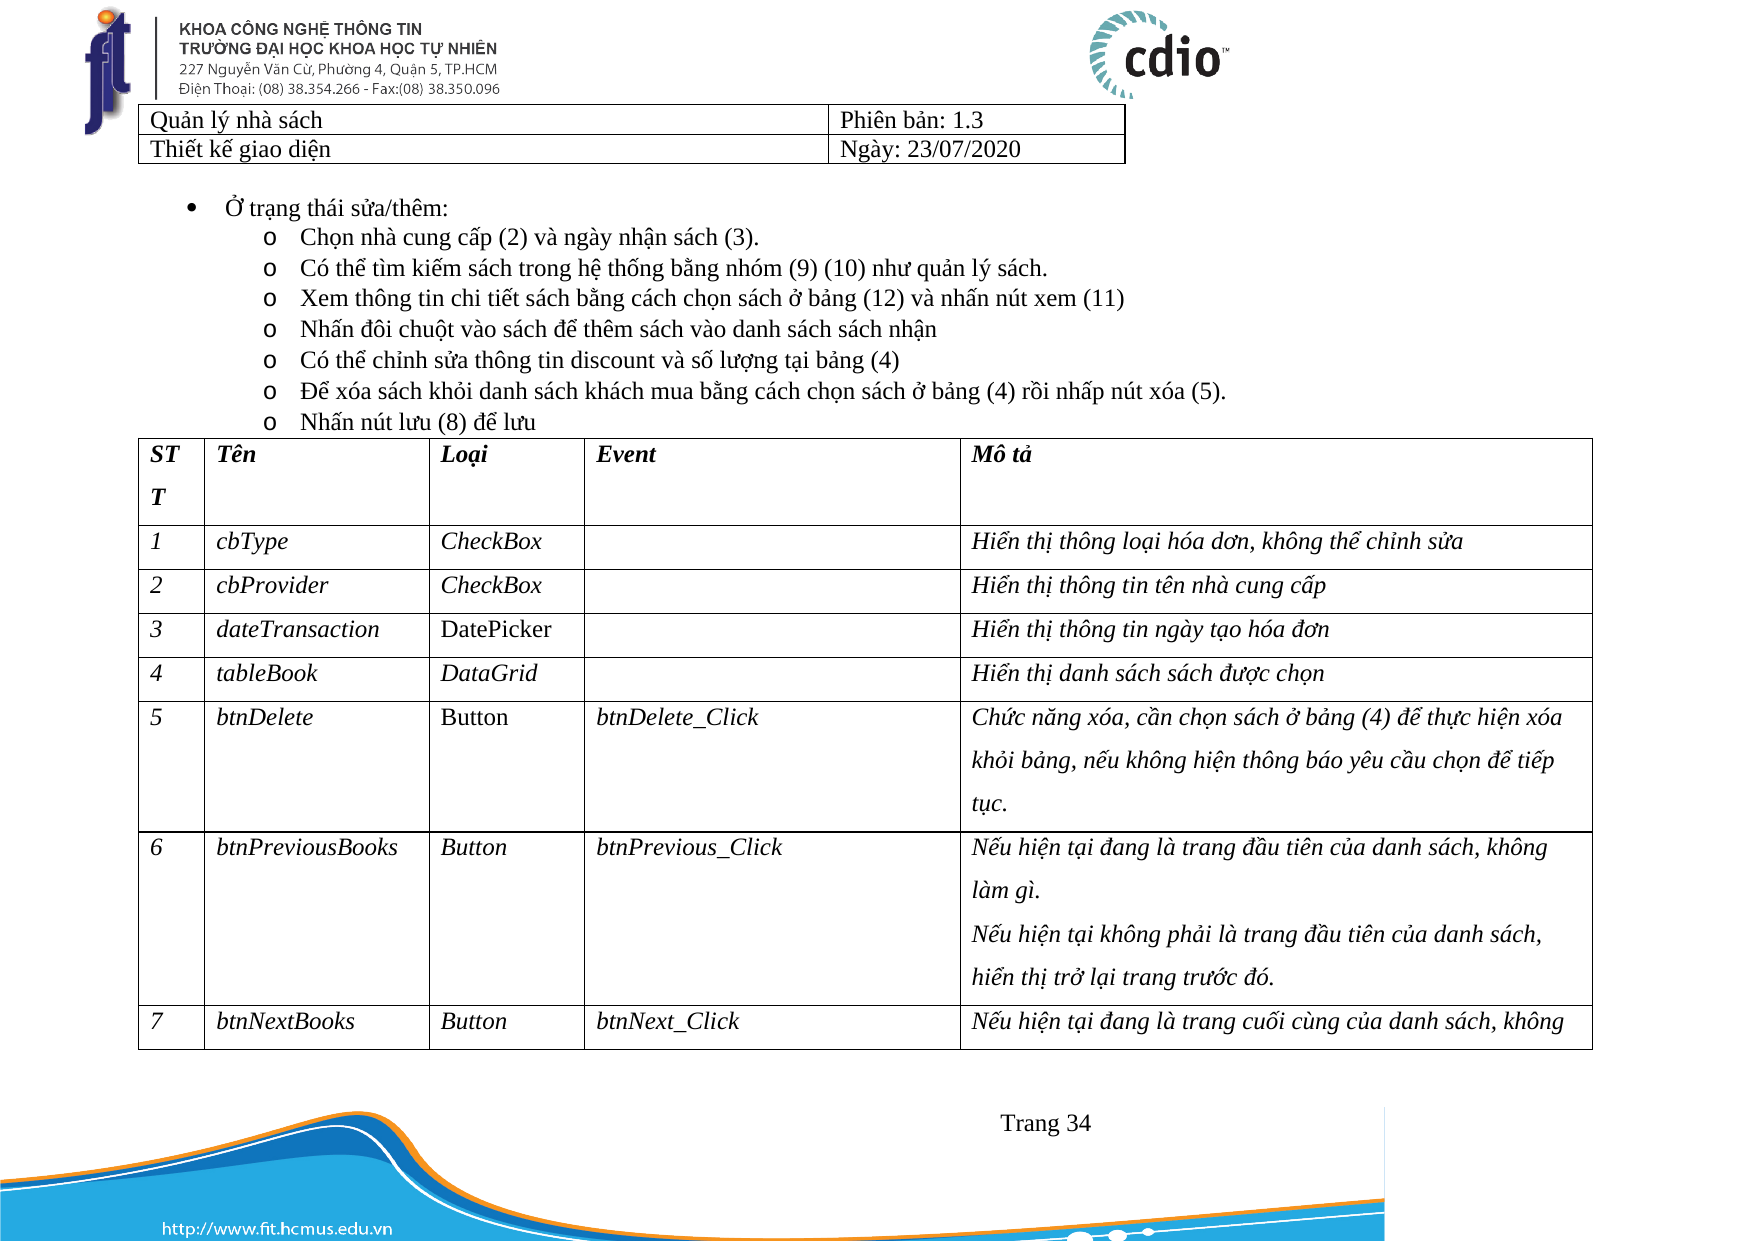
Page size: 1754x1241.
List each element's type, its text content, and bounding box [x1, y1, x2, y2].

table_cell btnPrevious_Click [585, 833, 960, 1005]
picture [829, 135, 1124, 159]
table_cell Hiển thị danh sách sách được chọn [961, 658, 1592, 701]
table_cell Button [430, 833, 584, 1005]
table_cell CheckBox [430, 526, 584, 569]
table_cell [585, 526, 960, 569]
picture [0, 1107, 1398, 1241]
table_cell DatePicker [430, 614, 584, 657]
table_cell btnDelete_Click [585, 702, 960, 831]
list Để xóa sách khỏi danh sách khách mua bằng cách chọn sách ở bảng (4) rồi nhấp nút xóa (5). [262, 376, 1604, 407]
table_header Mô tả [961, 439, 1592, 525]
table_header Loại [430, 439, 584, 525]
table_cell Button [430, 1006, 584, 1049]
table_cell CheckBox [430, 570, 584, 613]
table_cell [585, 614, 960, 657]
table_cell btnPreviousBooks [205, 833, 429, 1005]
table_cell 4 [139, 658, 204, 701]
table_cell 3 [139, 614, 204, 657]
table_cell [585, 570, 960, 613]
list Nhấn nút lưu (8) để lưu [262, 407, 1604, 438]
list Xem thông tin chi tiết sách bằng cách chọn sách ở bảng (12) và nhấn nút xem (11) [262, 283, 1604, 314]
table_cell DataGrid [430, 658, 584, 701]
table_cell cbType [205, 526, 429, 569]
picture [139, 105, 828, 134]
table_cell 5 [139, 702, 204, 831]
table_cell Chức năng xóa, cần chọn sách ở bảng (4) để thực hiện xóa khỏi bảng, nếu không hiện thông báo yêu cầu chọn để tiếp tục. [961, 702, 1592, 831]
list Có thể tìm kiếm sách trong hệ thống bằng nhóm (9) (10) như quản lý sách. [262, 253, 1604, 283]
table_cell btnNext_Click [585, 1006, 960, 1049]
list Ở trạng thái sửa/thêm: [187, 193, 1604, 222]
table_cell Hiển thị thông tin ngày tạo hóa đơn [961, 614, 1592, 657]
table_cell Nếu hiện tại đang là trang đầu tiên của danh sách, không làm gì. Nếu hiện tại không phải là trang đầu tiên của danh sách, hiển thị trở lại trang trước đó. [961, 833, 1592, 1005]
table_cell tableBook [205, 658, 429, 701]
table_cell 6 [139, 833, 204, 1005]
table_cell Hiển thị thông loại hóa dơn, không thể chỉnh sửa [961, 526, 1592, 569]
list Nhấn đôi chuột vào sách để thêm sách vào danh sách sách nhận [262, 314, 1604, 345]
table_header Event [585, 439, 960, 525]
list Chọn nhà cung cấp (2) và ngày nhận sách (3). [262, 222, 1604, 253]
table_cell 7 [139, 1006, 204, 1049]
picture [61, 0, 1242, 159]
table_header STT [139, 439, 204, 525]
list Có thể chỉnh sửa thông tin discount và số lượng tại bảng (4) [262, 345, 1604, 376]
table_cell dateTransaction [205, 614, 429, 657]
table_cell btnDelete [205, 702, 429, 831]
table_cell [585, 658, 960, 701]
table_cell btnNextBooks [205, 1006, 429, 1049]
table_cell Hiển thị thông tin tên nhà cung cấp [961, 570, 1592, 613]
table_cell 2 [139, 570, 204, 613]
table_cell cbProvider [205, 570, 429, 613]
table_header Tên [205, 439, 429, 525]
table_cell 1 [139, 526, 204, 569]
picture [829, 105, 1124, 134]
picture [139, 135, 828, 159]
table_cell Button [430, 702, 584, 831]
